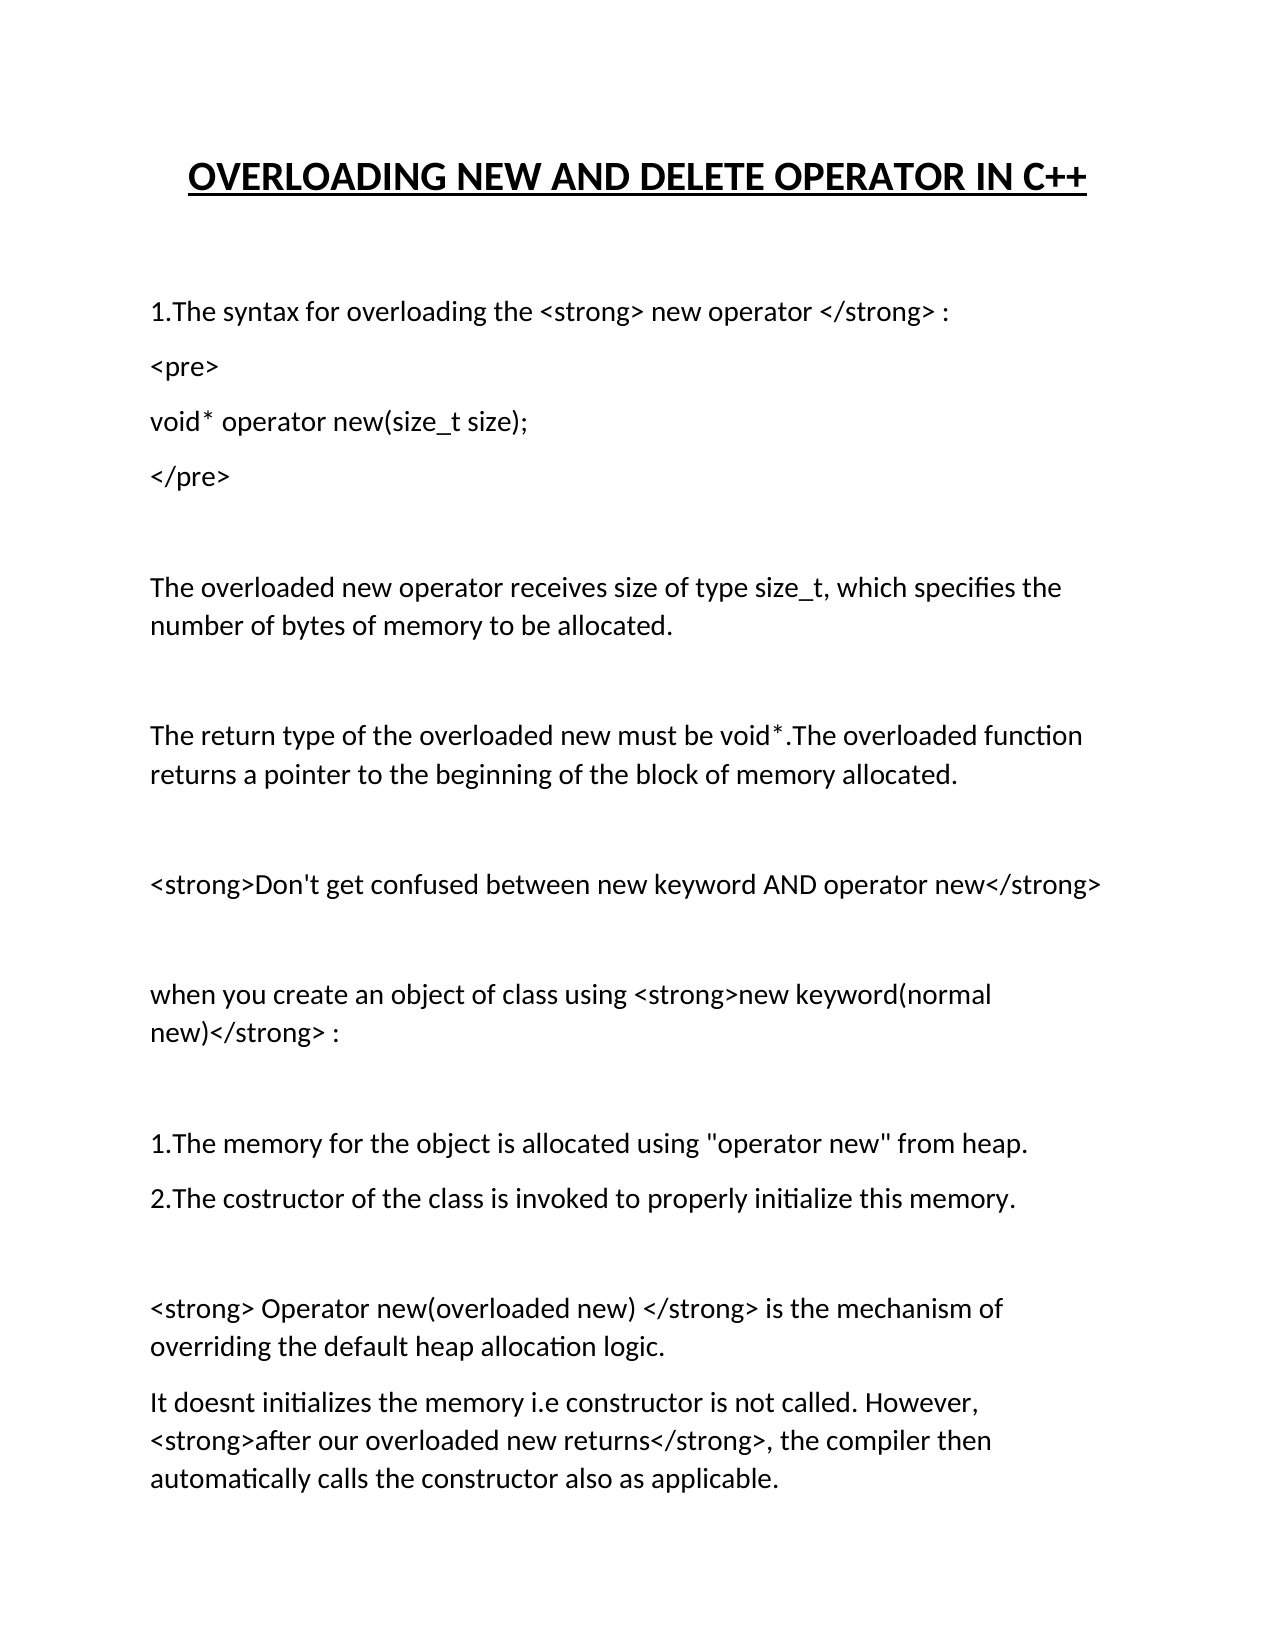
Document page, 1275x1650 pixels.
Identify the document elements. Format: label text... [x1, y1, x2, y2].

text OVERLOADING NEW AND DELETE OPERATOR IN C++ [150, 150, 1125, 201]
text void* operator new(size_t size); [150, 403, 1125, 439]
text <strong>Don't get confused between new keyword AND operator new</strong> [150, 866, 1125, 902]
text The return type of the overloaded new must be void*.The overloaded function returns a pointer to the beginning of the block of memory allocated. [150, 717, 1125, 791]
text It doesnt initializes the memory i.e constructor is not called. However, <strong>after our overloaded new returns</strong>, the compiler then automatically calls the constructor also as applicable. [150, 1384, 1125, 1496]
text </pre> [150, 458, 1125, 494]
text 2.The costructor of the class is invoked to properly initialize this memory. [150, 1180, 1125, 1216]
text 1.The syntax for overloading the <strong> new operator </strong> : [150, 293, 1125, 329]
text <pre> [150, 348, 1125, 384]
text The overloaded new operator receives size of type size_t, which specifies the number of bytes of memory to be allocated. [150, 569, 1125, 643]
text when you create an object of class using <strong>new keyword(normal new)</strong> : [150, 976, 1125, 1050]
text <strong> Operator new(overloaded new) </strong> is the mechanism of overriding the default heap allocation logic. [150, 1290, 1125, 1364]
text 1.The memory for the object is allocated using "operator new" from heap. [150, 1125, 1125, 1160]
